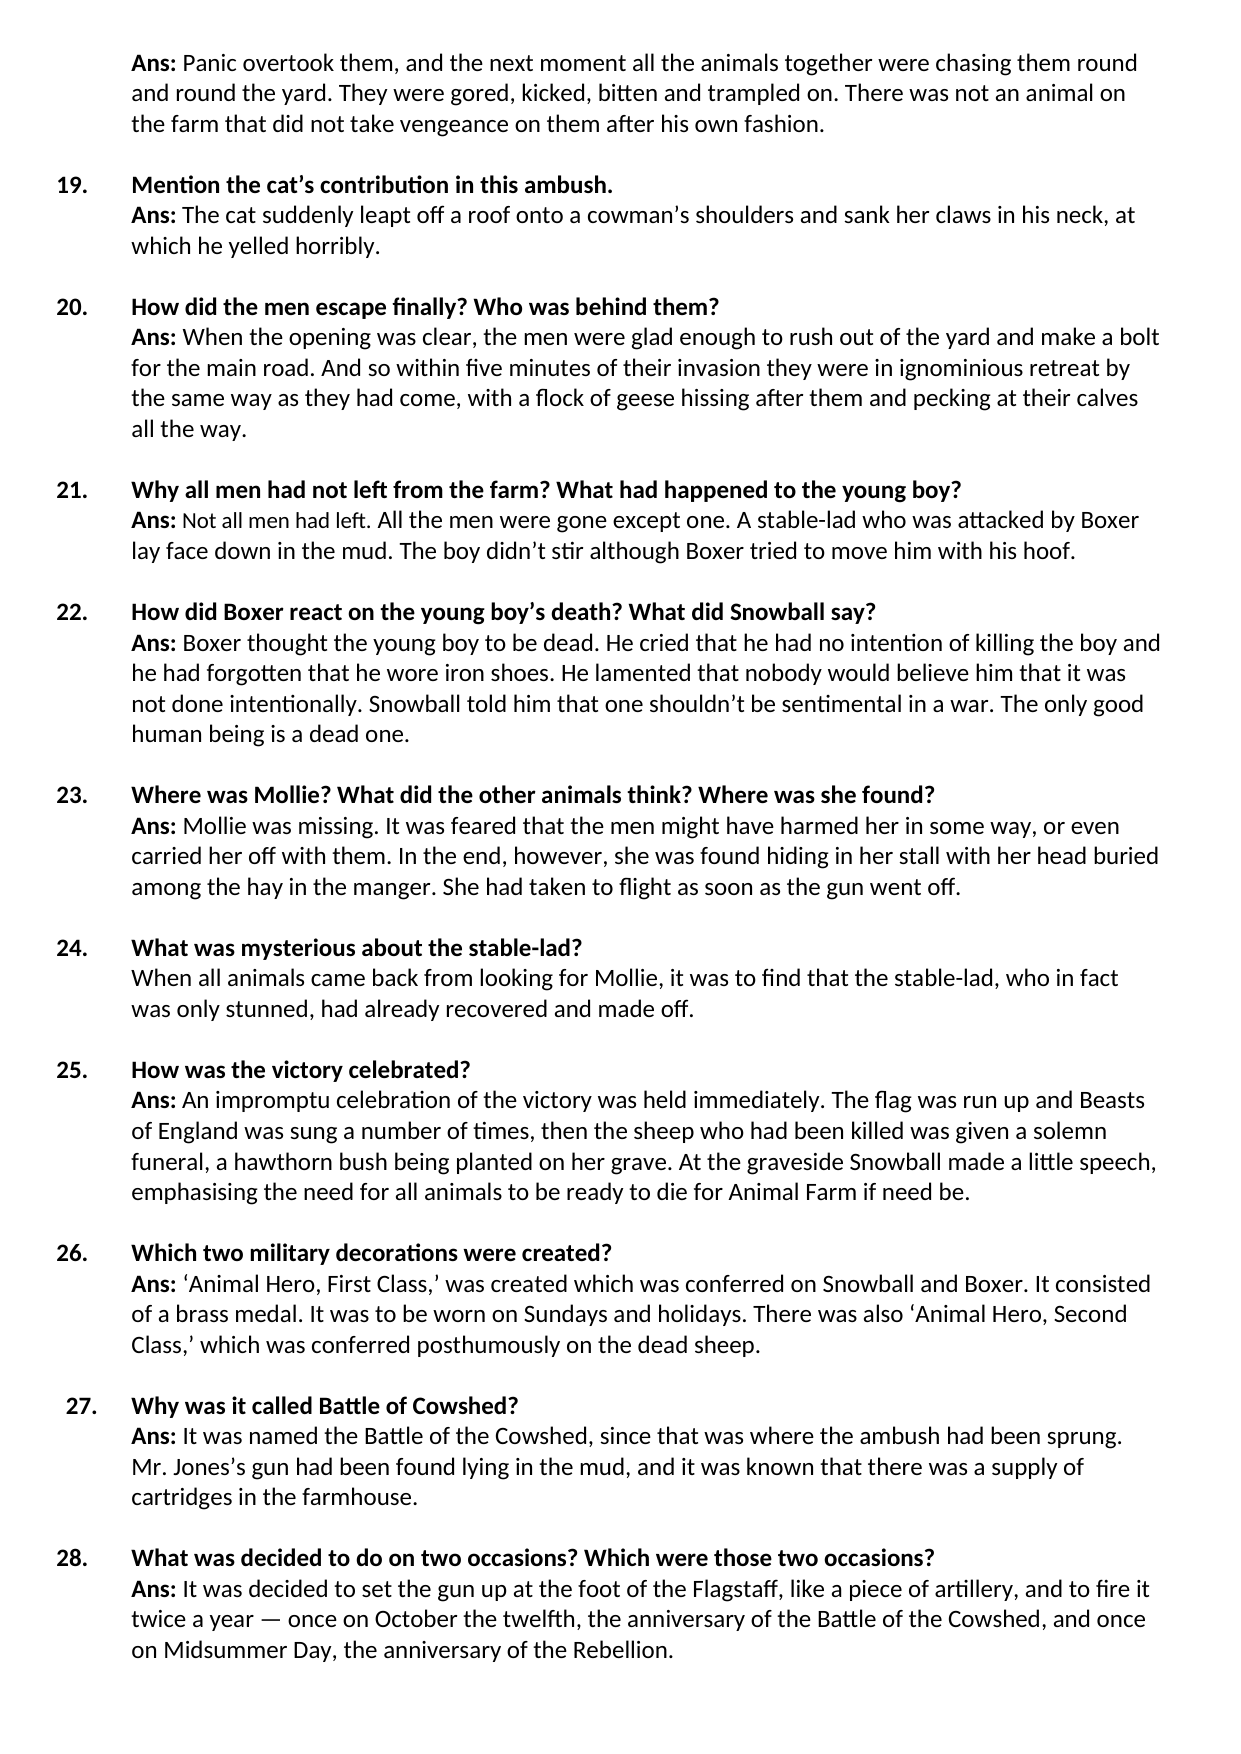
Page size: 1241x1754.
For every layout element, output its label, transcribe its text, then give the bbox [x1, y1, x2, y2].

text Ans: Panic overtook them, and the next moment all the animals together were chasing them round and round the yard. They were gored, kicked, bitten and trampled on. There was not an animal on the farm that did not take vengeance on them after his own fashion. [131, 47, 1162, 138]
text Ans: Not all men had left. All the men were gone except one. A stable-lad who was attacked by Boxer lay face down in the mud. The boy didn’t stir although Boxer tried to move him with his hoof. [131, 505, 1162, 566]
list How did Boxer react on the young boy’s death? What did Snowball say? [56, 596, 1162, 627]
list Where was Mollie? What did the other animals think? Where was she found? [56, 779, 1162, 810]
list How did the men escape finally? Who was behind them? [56, 291, 1162, 322]
list Why all men had not left from the farm? What had happened to the young boy? [56, 474, 1162, 505]
list How was the victory celebrated? [56, 1054, 1162, 1084]
list Why was it called Battle of Cowshed? [66, 1390, 1162, 1420]
text Ans: When the opening was clear, the men were glad enough to rush out of the yard and make a bolt for the main road. And so within ﬁve minutes of their invasion they were in ignominious retreat by the same way as they had come, with a ﬂock of geese hissing after them and pecking at their calves all the way. [131, 322, 1162, 444]
text Ans: It was named the Battle of the Cowshed, since that was where the ambush had been sprung. Mr. Jones’s gun had been found lying in the mud, and it was known that there was a supply of cartridges in the farmhouse. [131, 1420, 1162, 1512]
text Ans: It was decided to set the gun up at the foot of the Flagstaﬀ, like a piece of artillery, and to ﬁre it twice a year — once on October the twelfth, the anniversary of the Battle of the Cowshed, and once on Midsummer Day, the anniversary of the Rebellion. [131, 1573, 1162, 1664]
text Ans: Mollie was missing. It was feared that the men might have harmed her in some way, or even carried her oﬀ with them. In the end, however, she was found hiding in her stall with her head buried among the hay in the manger. She had taken to ﬂight as soon as the gun went oﬀ. [131, 810, 1162, 901]
list What was decided to do on two occasions? Which were those two occasions? [56, 1542, 1162, 1573]
list Mention the cat’s contribution in this ambush. [56, 169, 1162, 199]
list Which two military decorations were created? [56, 1237, 1162, 1268]
text When all animals came back from looking for Mollie, it was to ﬁnd that the stable-lad, who in fact was only stunned, had already recovered and made oﬀ. [131, 962, 1162, 1023]
text Ans: Boxer thought the young boy to be dead. He cried that he had no intention of killing the boy and he had forgotten that he wore iron shoes. He lamented that nobody would believe him that it was not done intentionally. Snowball told him that one shouldn’t be sentimental in a war. The only good human being is a dead one. [131, 627, 1162, 749]
text Ans: ‘Animal Hero, First Class,’ was created which was conferred on Snowball and Boxer. It consisted of a brass medal. It was to be worn on Sundays and holidays. There was also ‘Animal Hero, Second Class,’ which was conferred posthumously on the dead sheep. [131, 1268, 1162, 1359]
text Ans: The cat suddenly leapt oﬀ a roof onto a cowman’s shoulders and sank her claws in his neck, at which he yelled horribly. [131, 199, 1162, 261]
text Ans: An impromptu celebration of the victory was held immediately. The ﬂag was run up and Beasts of England was sung a number of times, then the sheep who had been killed was given a solemn funeral, a hawthorn bush being planted on her grave. At the graveside Snowball made a little speech, emphasising the need for all animals to be ready to die for Animal Farm if need be. [131, 1084, 1162, 1207]
list What was mysterious about the stable-lad? [56, 932, 1162, 962]
